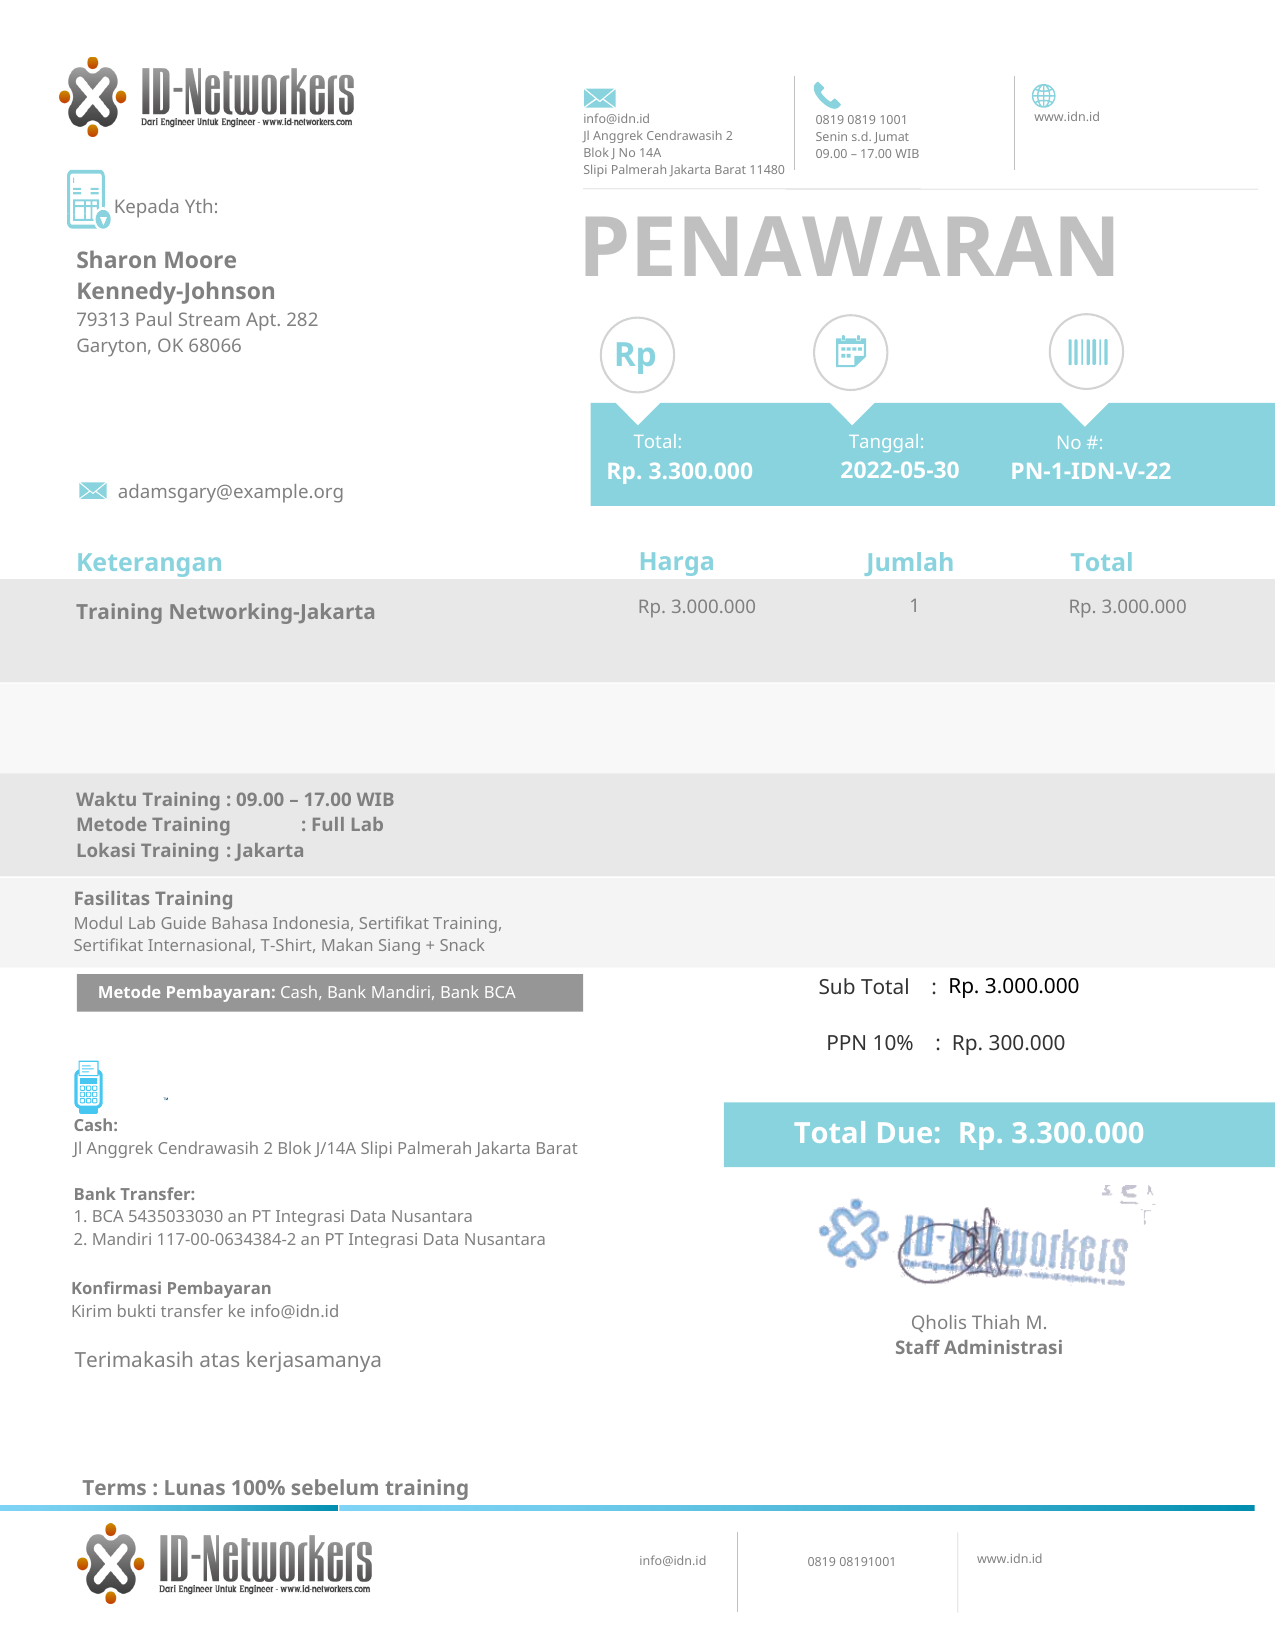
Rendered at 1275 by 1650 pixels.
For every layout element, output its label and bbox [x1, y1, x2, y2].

picture [57, 57, 357, 137]
picture [74, 1523, 375, 1604]
picture [800, 1185, 1158, 1309]
